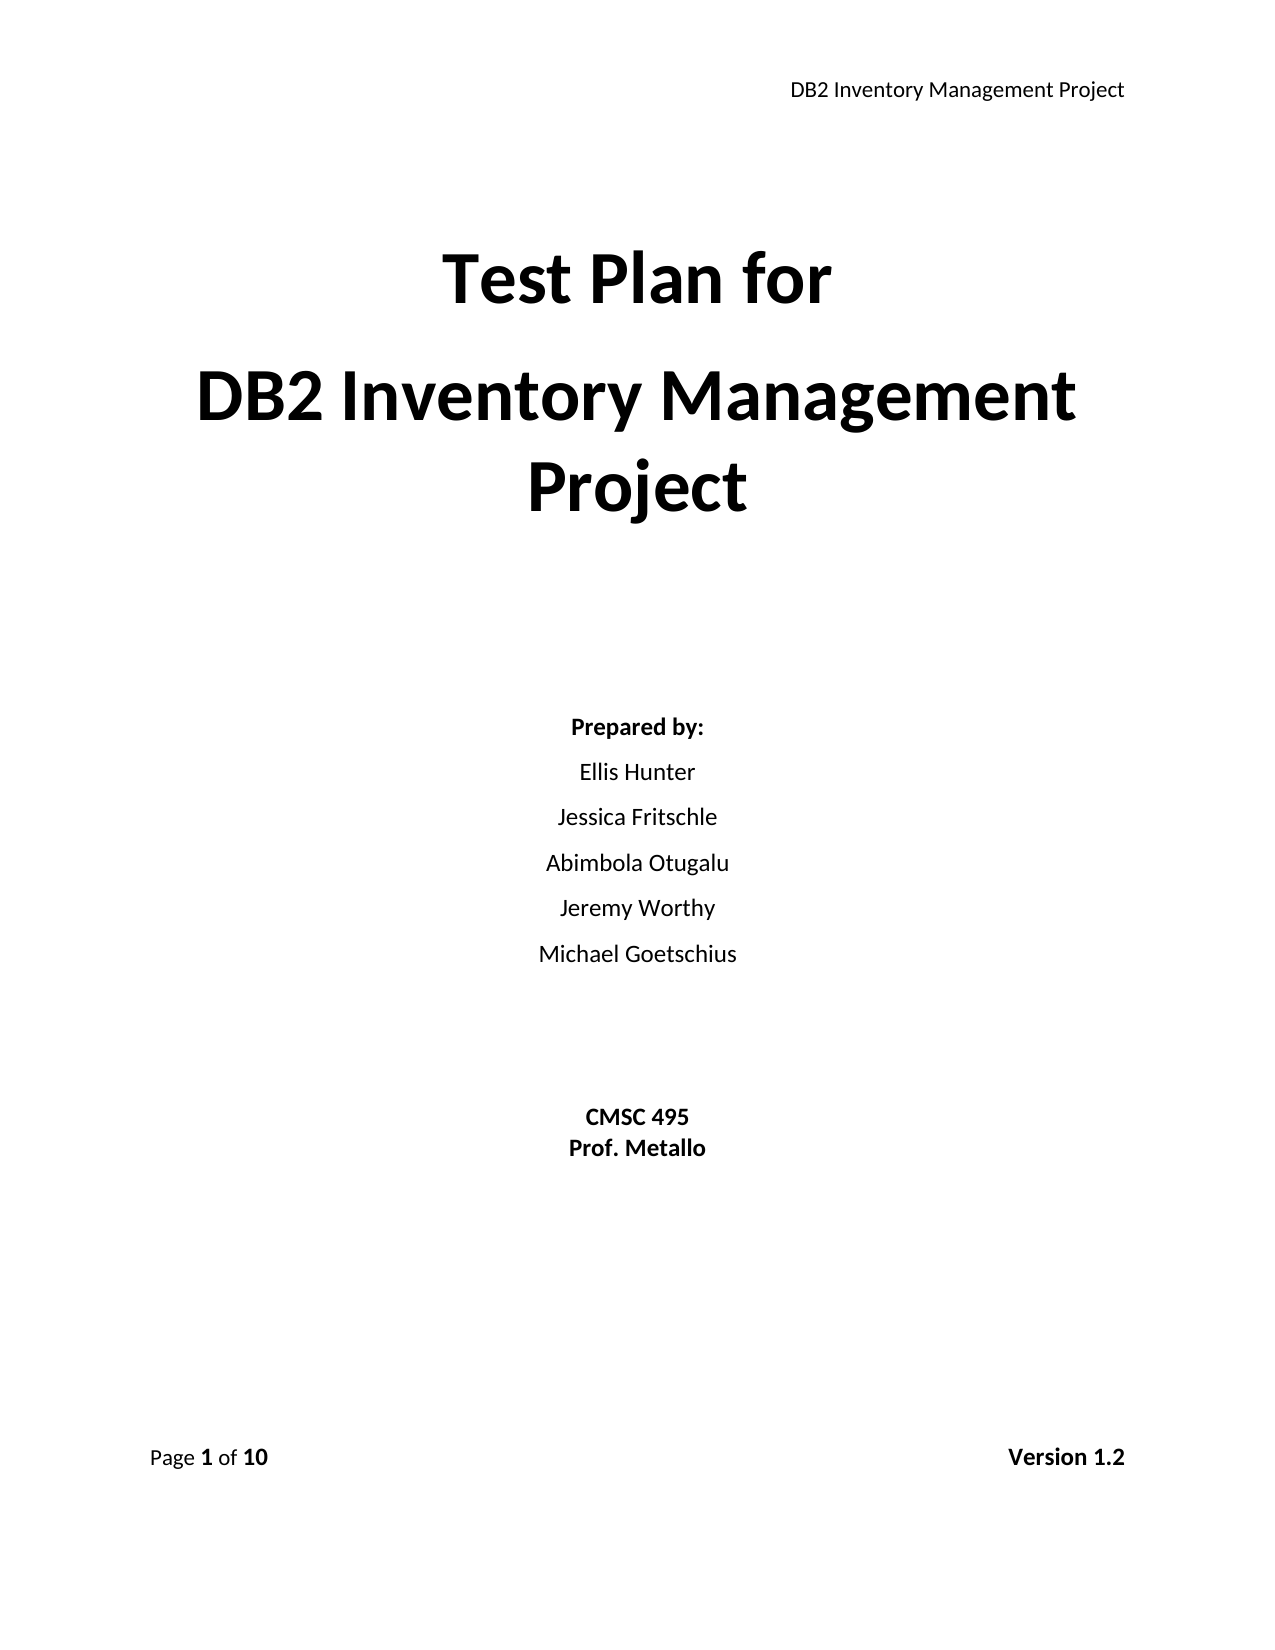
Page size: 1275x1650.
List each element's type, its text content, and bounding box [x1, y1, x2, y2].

text Michael Goetschius [150, 938, 1125, 968]
text Ellis Hunter [150, 756, 1125, 787]
text Abimbola Otugalu [150, 847, 1125, 877]
text Prepared by: [150, 711, 1125, 741]
text Jessica Fritschle [150, 802, 1125, 832]
title Test Plan for [150, 231, 1125, 322]
text CMSC 495 Prof. Metallo [150, 1101, 1125, 1162]
text Jeremy Worthy [150, 892, 1125, 923]
text DB2 Inventory Management Project [150, 347, 1125, 530]
